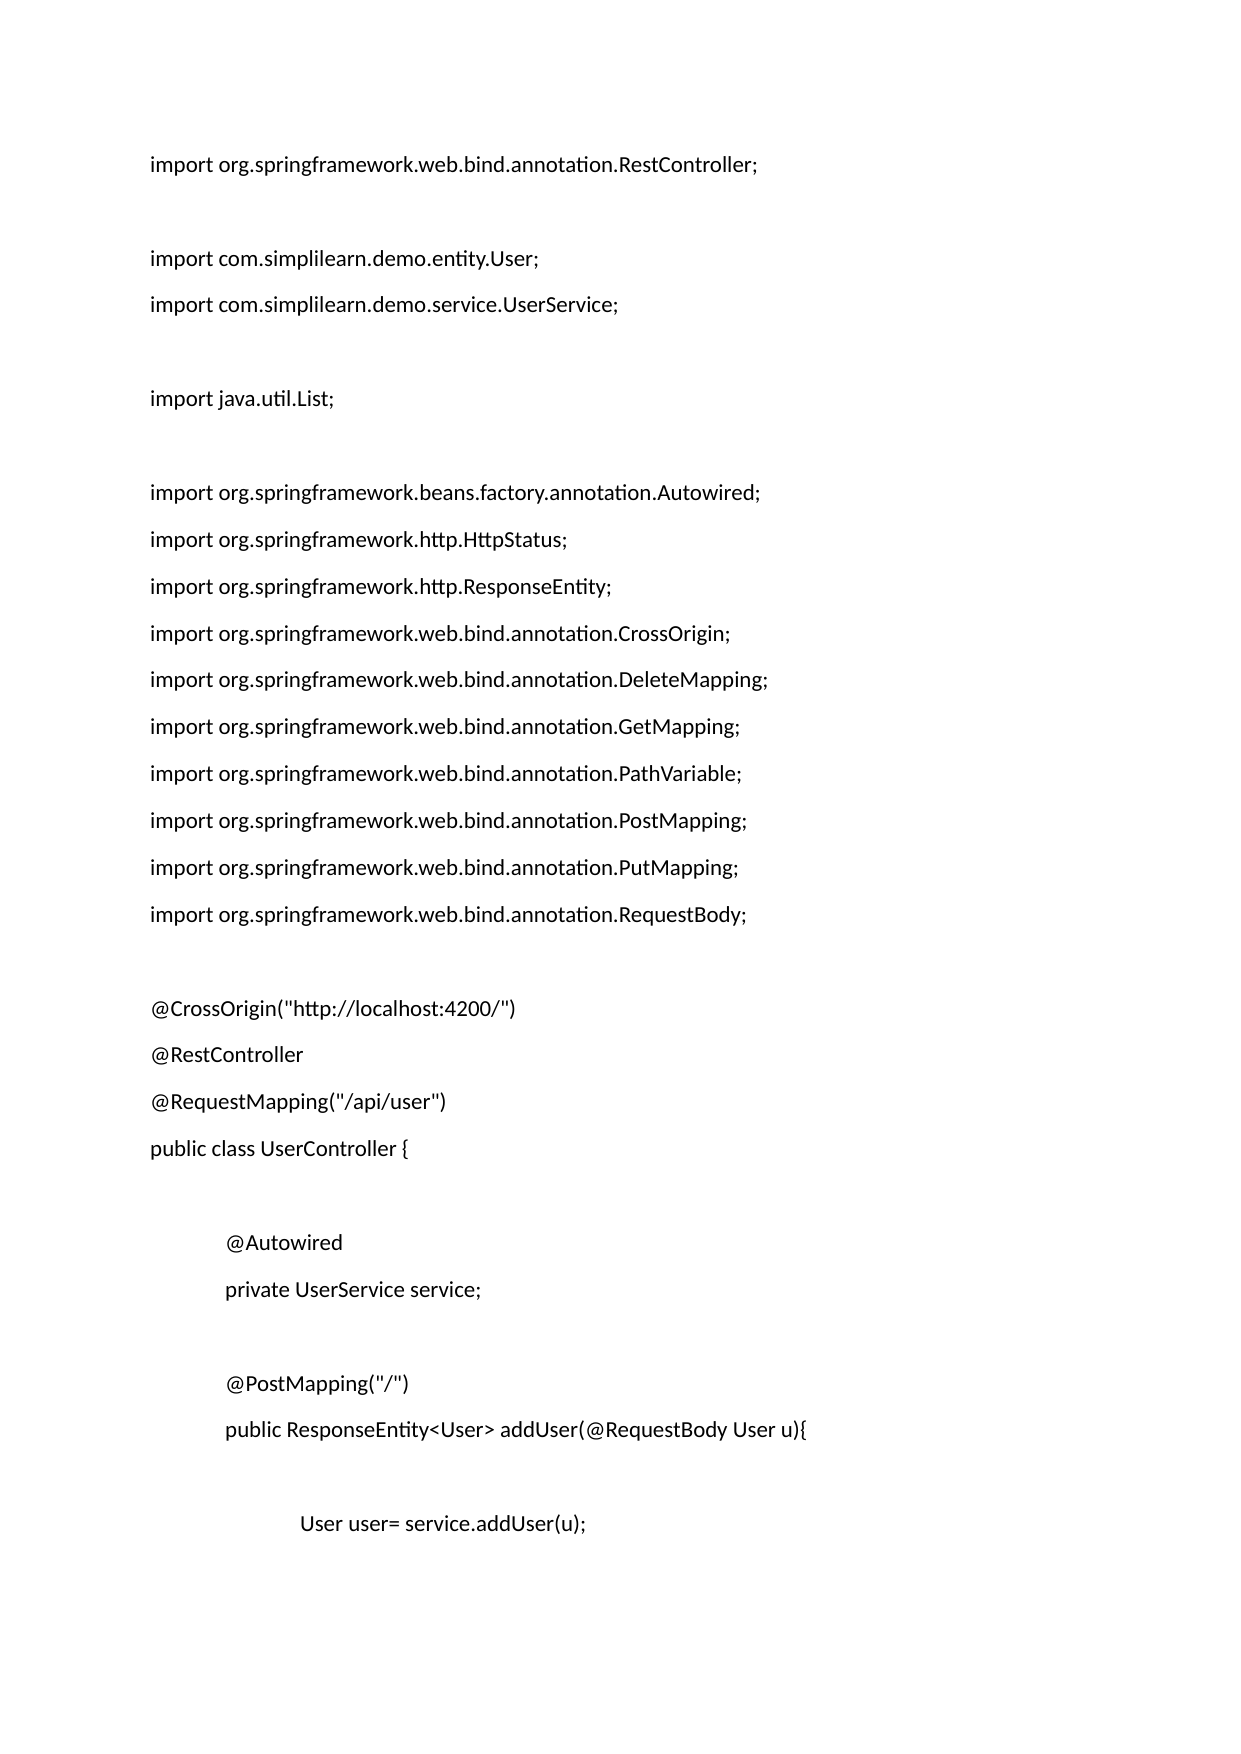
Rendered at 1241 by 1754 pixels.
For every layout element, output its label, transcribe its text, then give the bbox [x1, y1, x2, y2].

text import com.simplilearn.demo.service.UserService; [150, 291, 1090, 319]
text import org.springframework.http.ResponseEntity; [150, 572, 1090, 600]
text import org.springframework.web.bind.annotation.CrossOrigin; [150, 619, 1090, 647]
text @RequestMapping("/api/user") [150, 1087, 1090, 1116]
text import org.springframework.web.bind.annotation.RestController; [150, 150, 1090, 178]
text User user= service.addUser(u); [150, 1509, 1090, 1537]
text import org.springframework.web.bind.annotation.PathVariable; [150, 759, 1090, 787]
text import org.springframework.web.bind.annotation.RequestBody; [150, 900, 1090, 928]
text import org.springframework.web.bind.annotation.GetMapping; [150, 712, 1090, 741]
text public class UserController { [150, 1134, 1090, 1162]
text @CrossOrigin("http://localhost:4200/") [150, 994, 1090, 1022]
text import org.springframework.http.HttpStatus; [150, 525, 1090, 553]
text private UserService service; [150, 1275, 1090, 1303]
text import java.util.List; [150, 384, 1090, 412]
text import org.springframework.web.bind.annotation.PutMapping; [150, 853, 1090, 881]
text public ResponseEntity<User> addUser(@RequestBody User u){ [150, 1416, 1090, 1444]
text @PostMapping("/") [150, 1369, 1090, 1397]
text @Autowired [150, 1228, 1090, 1256]
text import org.springframework.web.bind.annotation.PostMapping; [150, 806, 1090, 834]
text import org.springframework.web.bind.annotation.DeleteMapping; [150, 666, 1090, 694]
text @RestController [150, 1041, 1090, 1069]
text import org.springframework.beans.factory.annotation.Autowired; [150, 478, 1090, 506]
text import com.simplilearn.demo.entity.User; [150, 244, 1090, 272]
